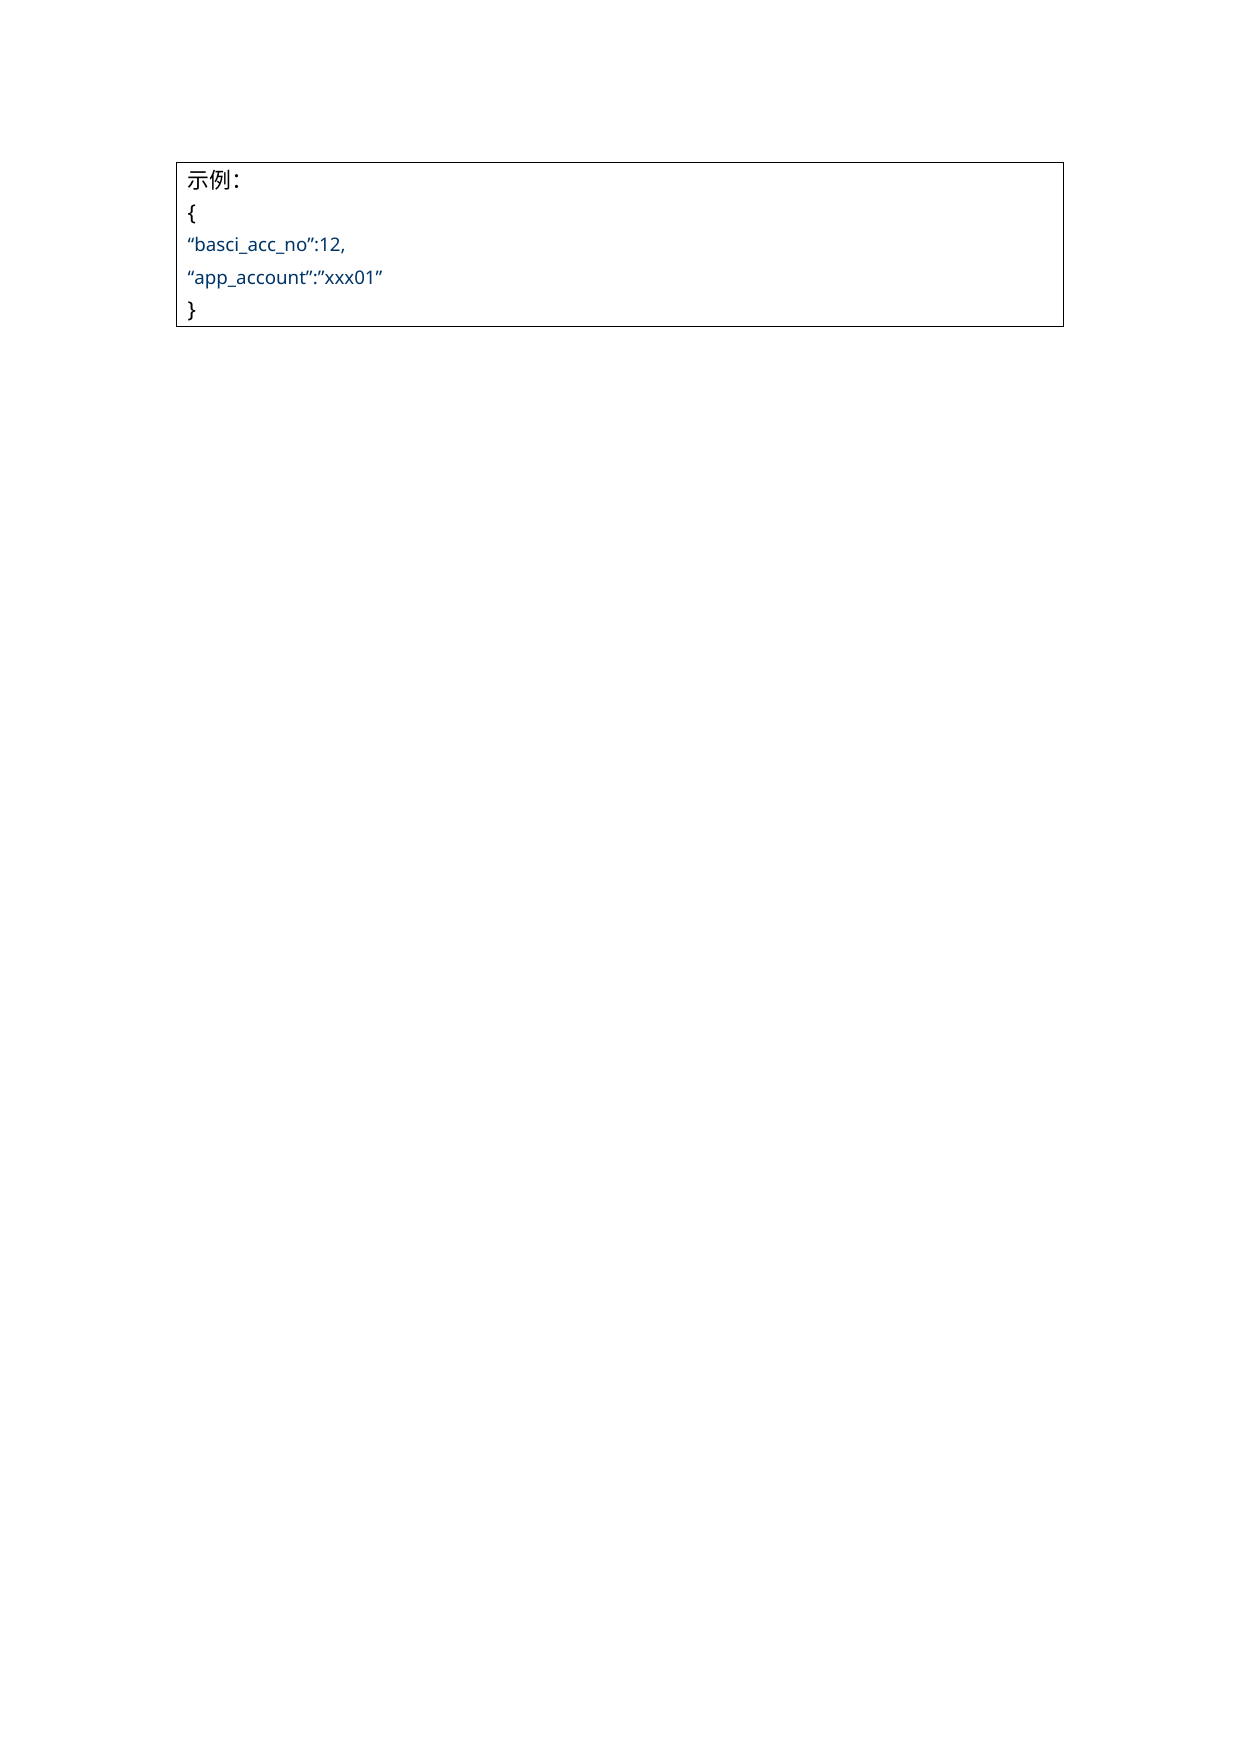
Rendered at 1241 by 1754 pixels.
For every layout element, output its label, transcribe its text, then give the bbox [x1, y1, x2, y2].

table_cell 示例： { “basci_acc_no”:12, “app_account”:”xxx01” } [177, 163, 1063, 326]
